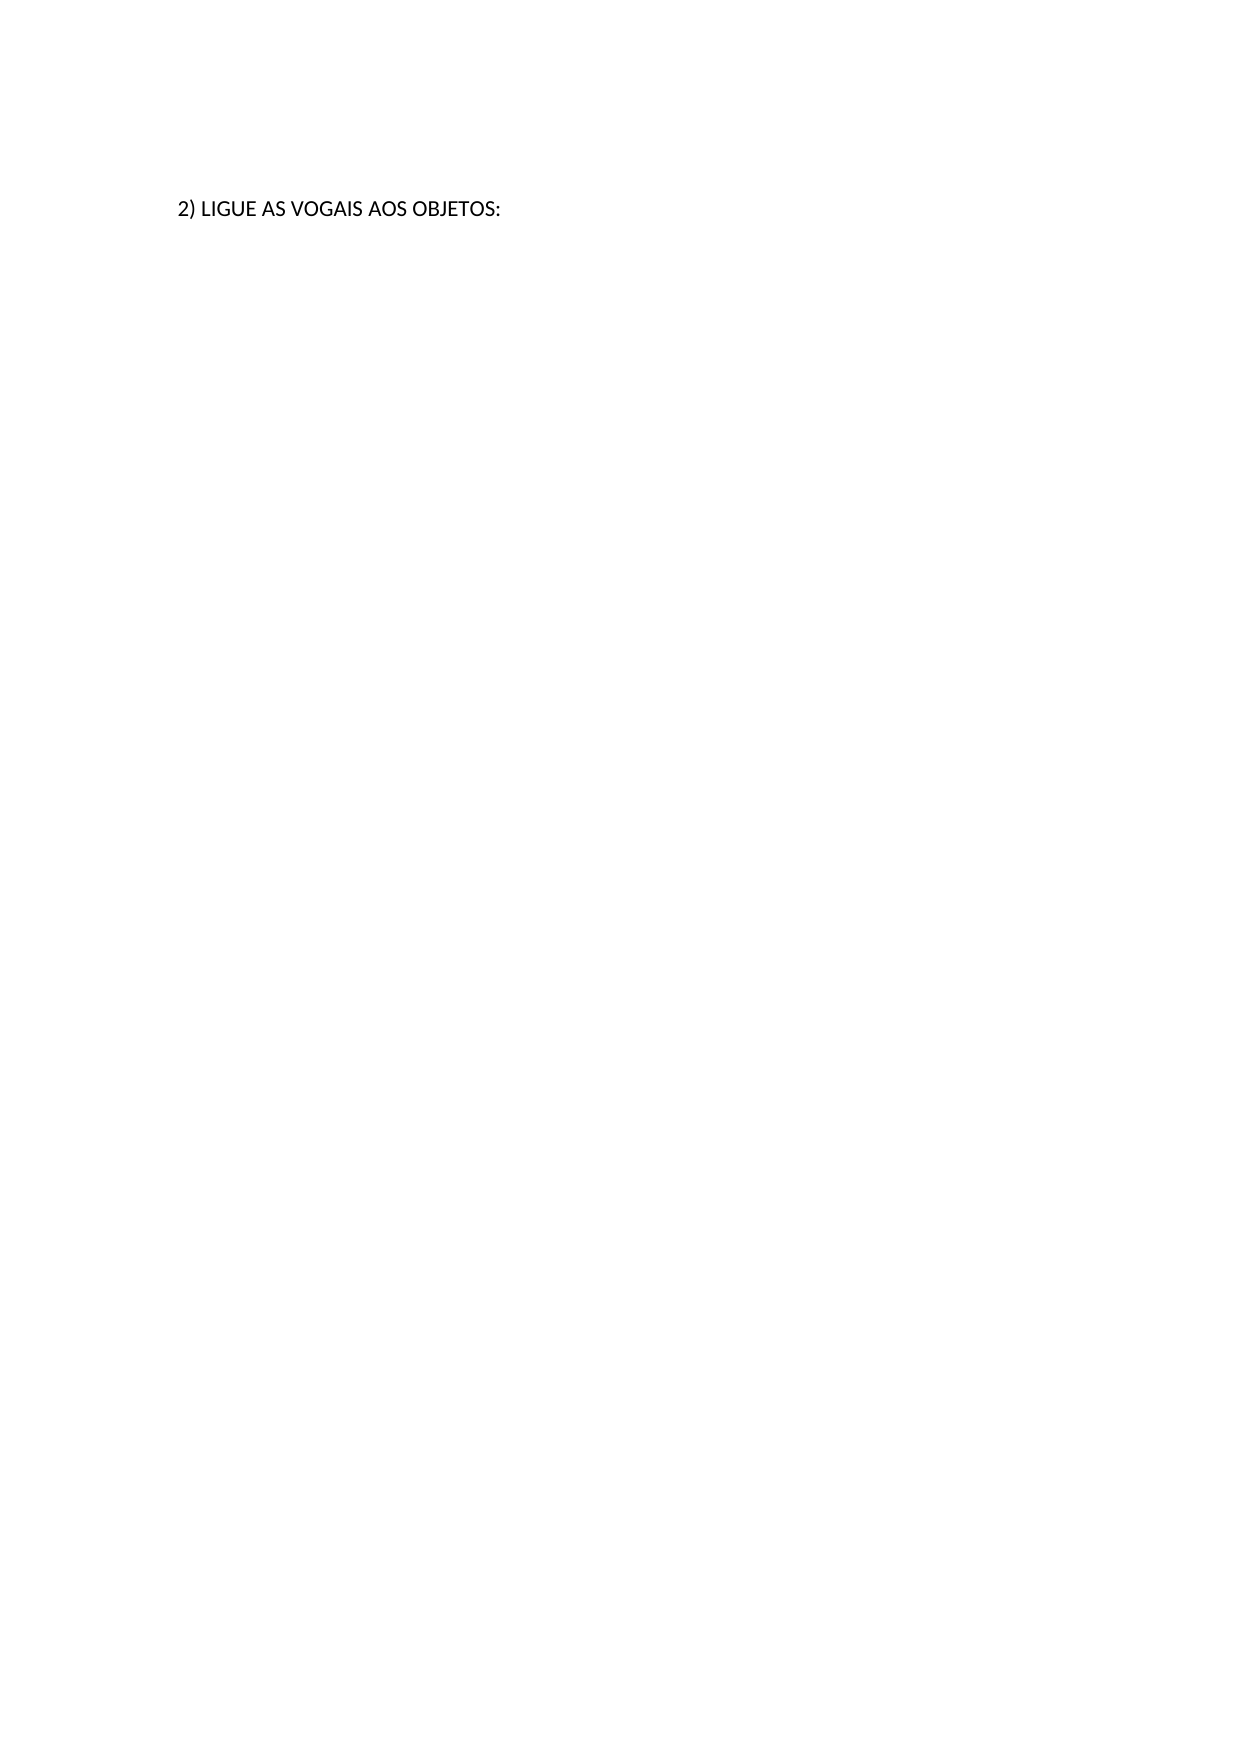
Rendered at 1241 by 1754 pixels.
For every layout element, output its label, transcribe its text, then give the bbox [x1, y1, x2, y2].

text 2) LIGUE AS VOGAIS AOS OBJETOS: [177, 194, 1063, 222]
